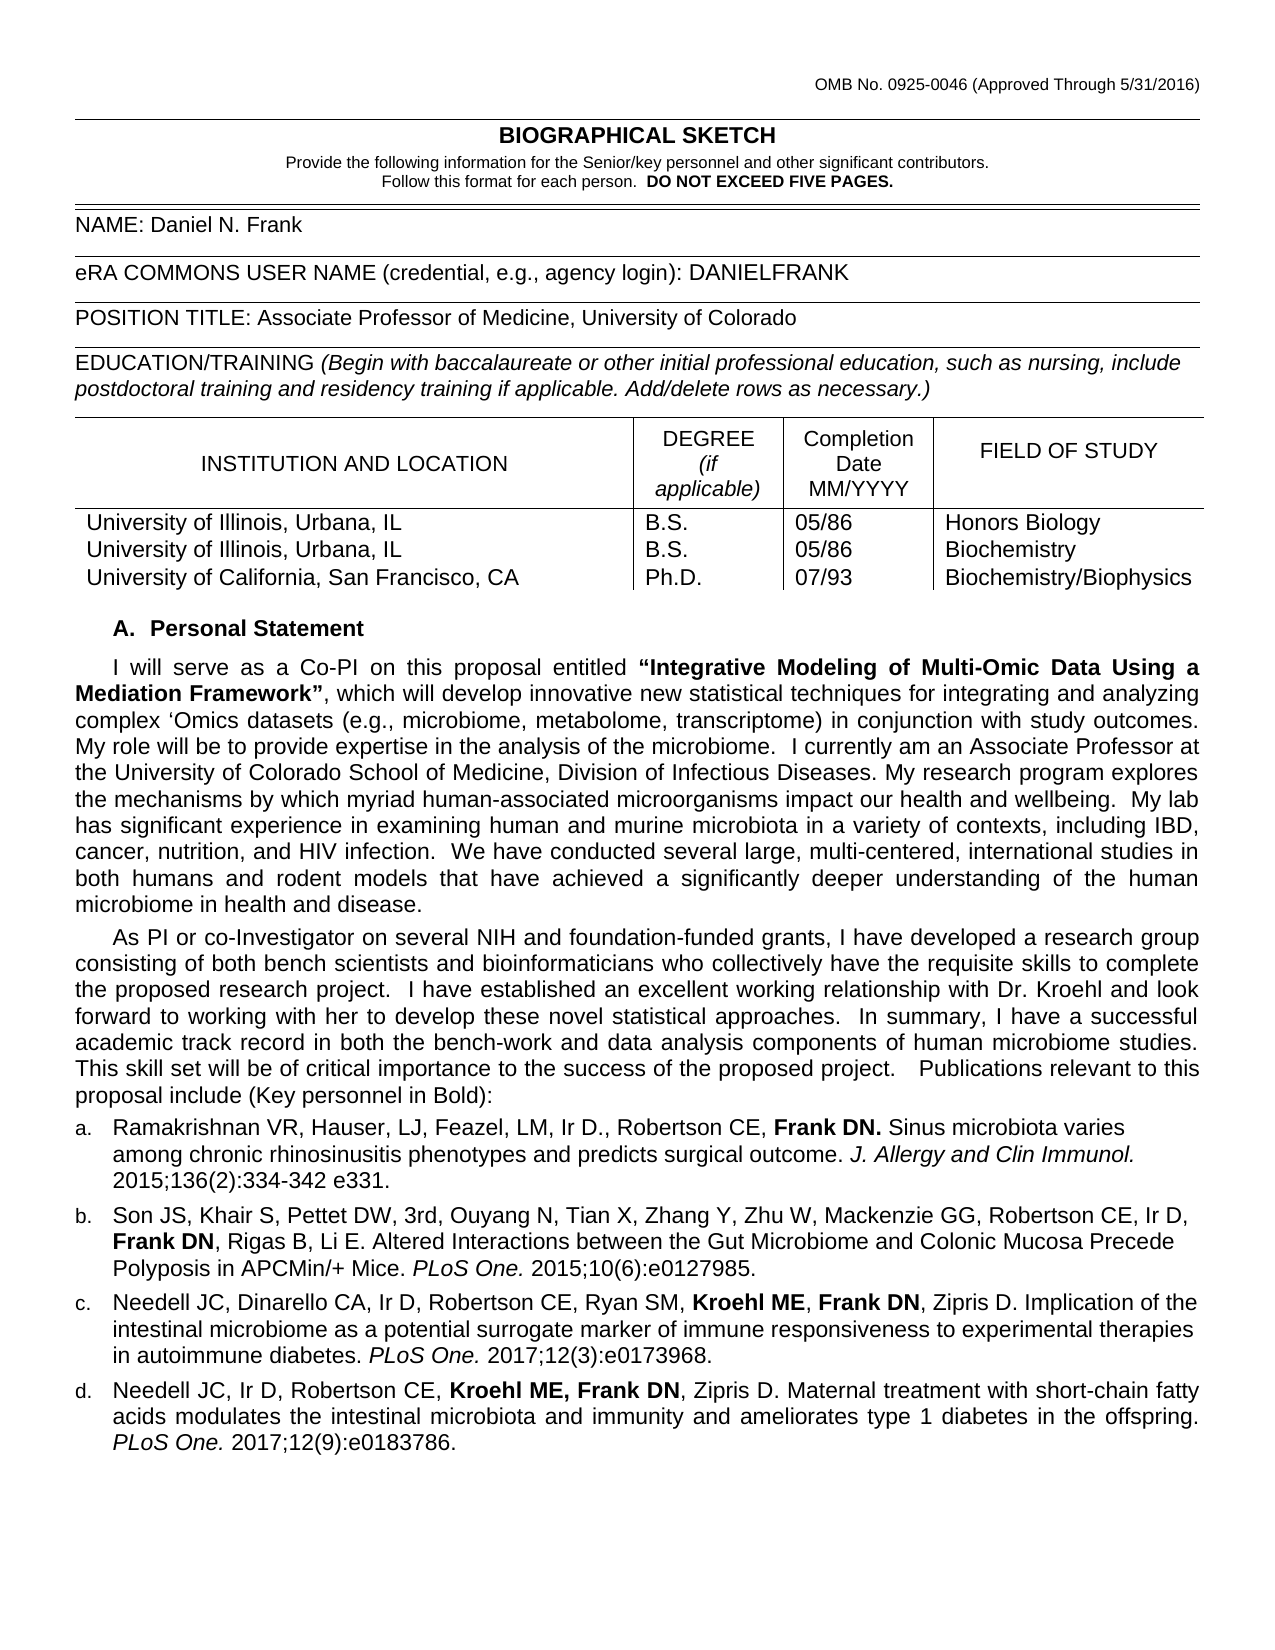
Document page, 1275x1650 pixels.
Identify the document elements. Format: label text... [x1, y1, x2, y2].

text I will serve as a Co-PI on this proposal entitled “Integrative Modeling of Multi-Omic Data Using a Mediation Framework”, which will develop innovative new statistical techniques for integrating and analyzing complex ‘Omics datasets (e.g., microbiome, metabolome, transcriptome) in conjunction with study outcomes. My role will be to provide expertise in the analysis of the microbiome. I currently am an Associate Professor at the University of Colorado School of Medicine, Division of Infectious Diseases. My research program explores the mechanisms by which myriad human-associated microorganisms impact our health and wellbeing. My lab has significant experience in examining human and murine microbiota in a variety of contexts, including IBD, cancer, nutrition, and HIV infection. We have conducted several large, multi-centered, international studies in both humans and rodent models that have achieved a significantly deeper understanding of the human microbiome in health and disease. [75, 654, 1200, 917]
text NAME: Daniel N. Frank [75, 210, 1200, 239]
table_cell 05/86 [784, 536, 933, 564]
table_cell B.S. [634, 509, 783, 536]
table_header DEGREE (if applicable) [634, 418, 783, 508]
list Needell JC, Dinarello CA, Ir D, Robertson CE, Ryan SM, Kroehl ME, Frank DN, Zipris D. Implication of the intestinal microbiome as a potential surrogate marker of immune responsiveness to experimental therapies in autoimmune diabetes. PLoS One. 2017;12(3):e0173968. [75, 1289, 1200, 1368]
table_cell University of Illinois, Urbana, IL [75, 536, 633, 564]
table_header INSTITUTION AND LOCATION [75, 418, 633, 508]
text POSITION TITLE: Associate Professor of Medicine, University of Colorado [75, 303, 1200, 330]
table_cell B.S. [634, 536, 783, 564]
list Needell JC, Ir D, Robertson CE, Kroehl ME, Frank DN, Zipris D. Maternal treatment with short-chain fatty acids modulates the intestinal microbiota and immunity and ameliorates type 1 diabetes in the offspring. PLoS One. 2017;12(9):e0183786. [75, 1377, 1200, 1456]
list Ramakrishnan VR, Hauser, LJ, Feazel, LM, Ir D., Robertson CE, Frank DN. Sinus microbiota varies among chronic rhinosinusitis phenotypes and predicts surgical outcome. J. Allergy and Clin Immunol. 2015;136(2):334-342 e331. [75, 1114, 1200, 1193]
table_cell Honors Biology [934, 509, 1204, 536]
text EDUCATION/TRAINING (Begin with baccalaureate or other initial professional education, such as nursing, include postdoctoral training and residency training if applicable. Add/delete rows as necessary.) [75, 348, 1200, 401]
table_cell University of California, San Francisco, CA [75, 564, 633, 590]
table_cell 07/93 [784, 564, 933, 590]
table_cell University of Illinois, Urbana, IL [75, 509, 633, 536]
table_cell Biochemistry [934, 536, 1204, 564]
table_header FIELD OF STUDY [934, 418, 1204, 508]
title BIOGRAPHICAL SKETCH [75, 120, 1200, 149]
text As PI or co-Investigator on several NIH and foundation-funded grants, I have developed a research group consisting of both bench scientists and bioinformaticians who collectively have the requisite skills to complete the proposed research project. I have established an excellent working relationship with Dr. Kroehl and look forward to working with her to develop these novel statistical approaches. In summary, I have a successful academic track record in both the bench-work and data analysis components of human microbiome studies. This skill set will be of critical importance to the success of the proposed project. Publications relevant to this proposal include (Key personnel in Bold): [75, 924, 1200, 1108]
table_cell 05/86 [784, 509, 933, 536]
subtitle Provide the following information for the Senior/key personnel and other significant contributors. Follow this format for each person. DO NOT EXCEED FIVE PAGES. [75, 153, 1200, 204]
list Son JS, Khair S, Pettet DW, 3rd, Ouyang N, Tian X, Zhang Y, Zhu W, Mackenzie GG, Robertson CE, Ir D, Frank DN, Rigas B, Li E. Altered Interactions between the Gut Microbiome and Colonic Mucosa Precede Polyposis in APCMin/+ Mice. PLoS One. 2015;10(6):e0127985. [75, 1202, 1200, 1281]
subtitle A. Personal Statement [75, 615, 1200, 641]
text eRA COMMONS USER NAME (credential, e.g., agency login): DANIELFRANK [75, 257, 1200, 285]
table_cell Biochemistry/Biophysics [934, 564, 1204, 590]
text OMB No. 0925-0046 (Approved Through 5/31/2016) [75, 75, 1200, 94]
table_header Completion Date MM/YYYY [784, 418, 933, 508]
table_cell Ph.D. [634, 564, 783, 590]
